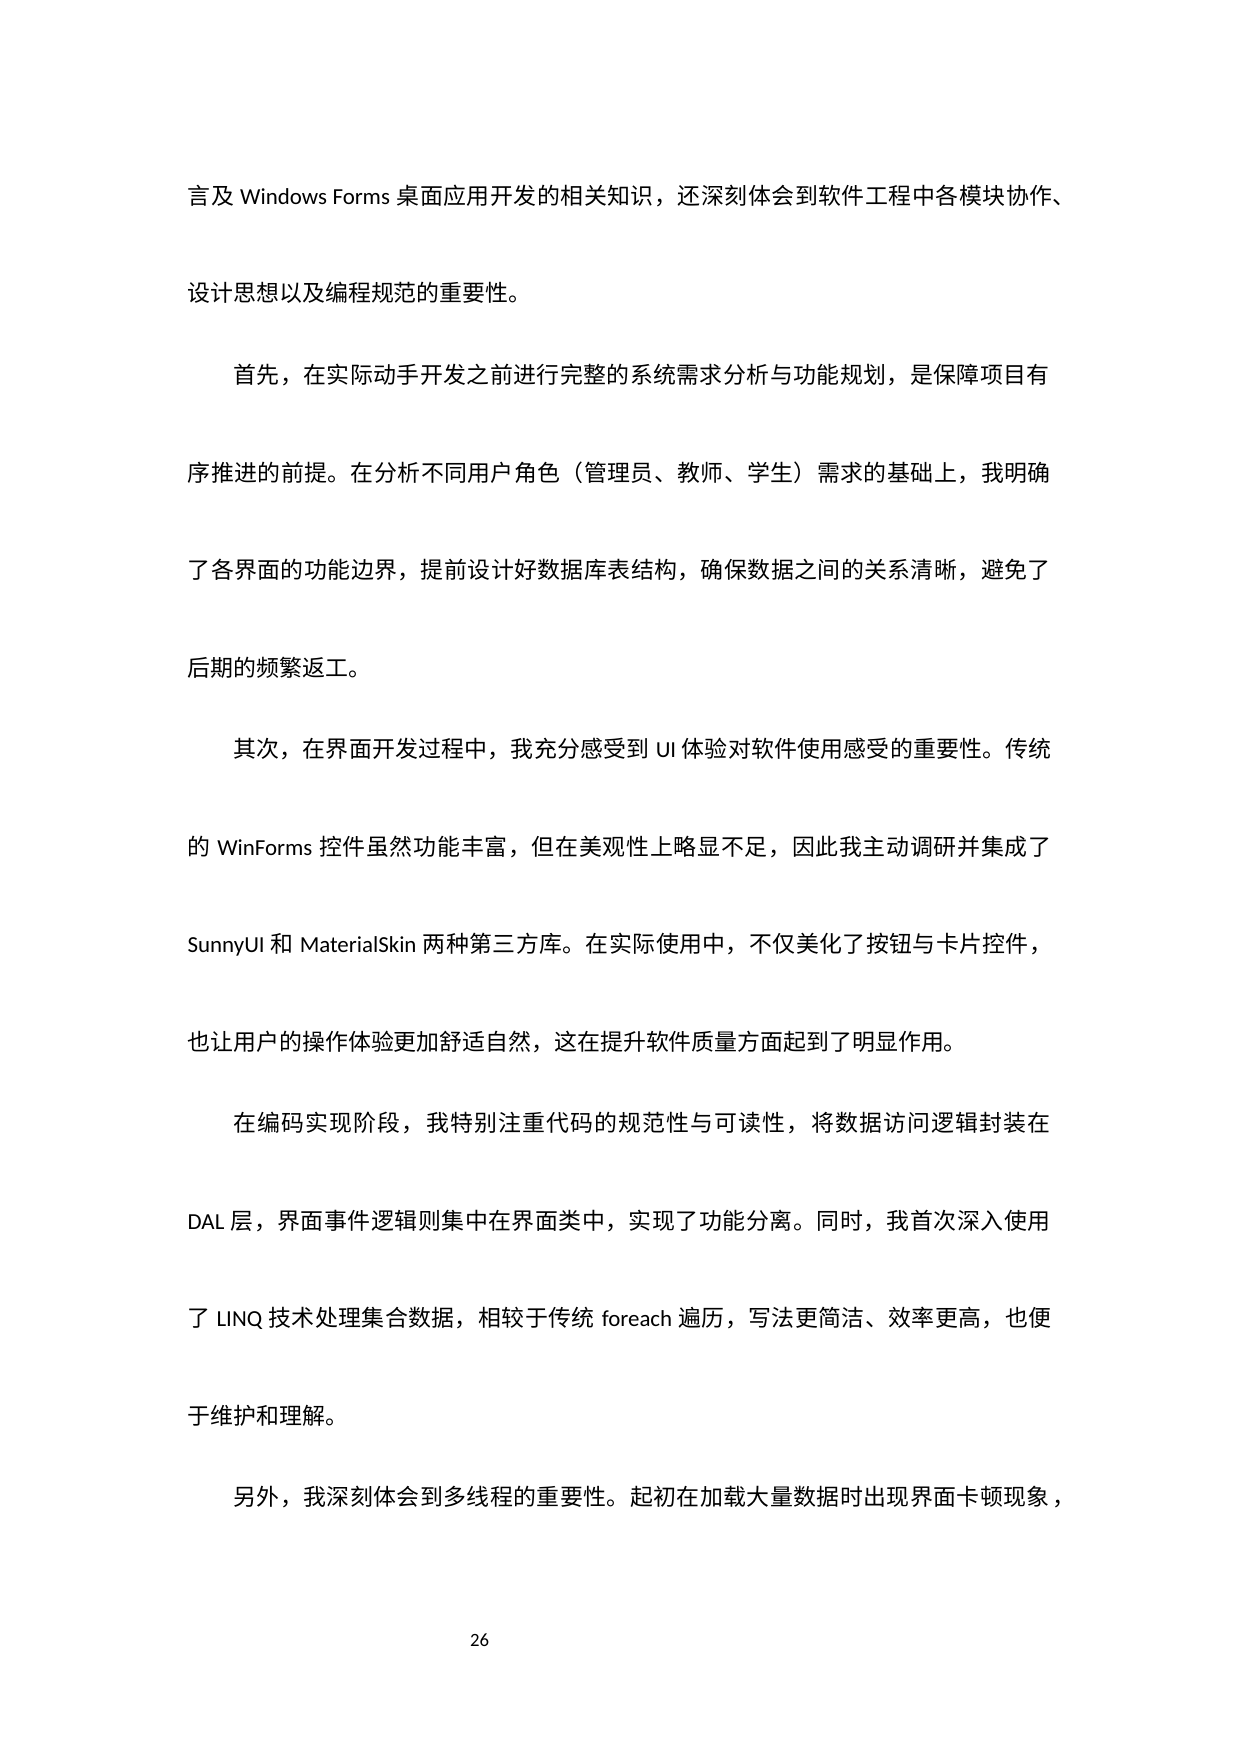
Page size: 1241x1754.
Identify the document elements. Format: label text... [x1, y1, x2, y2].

text 在编码实现阶段，我特别注重代码的规范性与可读性，将数据访问逻辑封装在 DAL 层，界面事件逻辑则集中在界面类中，实现了功能分离。同时，我首次深入使用了 LINQ 技术处理集合数据，相较于传统 foreach 遍历，写法更简洁、效率更高，也便于维护和理解。 [187, 1089, 1053, 1447]
text 其次，在界面开发过程中，我充分感受到UI 体验对软件使用感受的重要性。传统的 WinForms 控件虽然功能丰富，但在美观性上略显不足，因此我主动调研并集成了 SunnyUI 和 MaterialSkin 两种第三方库。在实际使用中，不仅美化了按钮与卡片控件，也让用户的操作体验更加舒适自然，这在提升软件质量方面起到了明显作用。 [187, 715, 1053, 1073]
text 首先，在实际动手开发之前进行完整的系统需求分析与功能规划，是保障项目有序推进的前提。在分析不同用户角色（管理员、教师、学生）需求的基础上，我明确了各界面的功能边界，提前设计好数据库表结构，确保数据之间的关系清晰，避免了后期的频繁返工。 [187, 341, 1053, 698]
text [187, 1463, 1053, 1528]
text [187, 162, 1053, 324]
